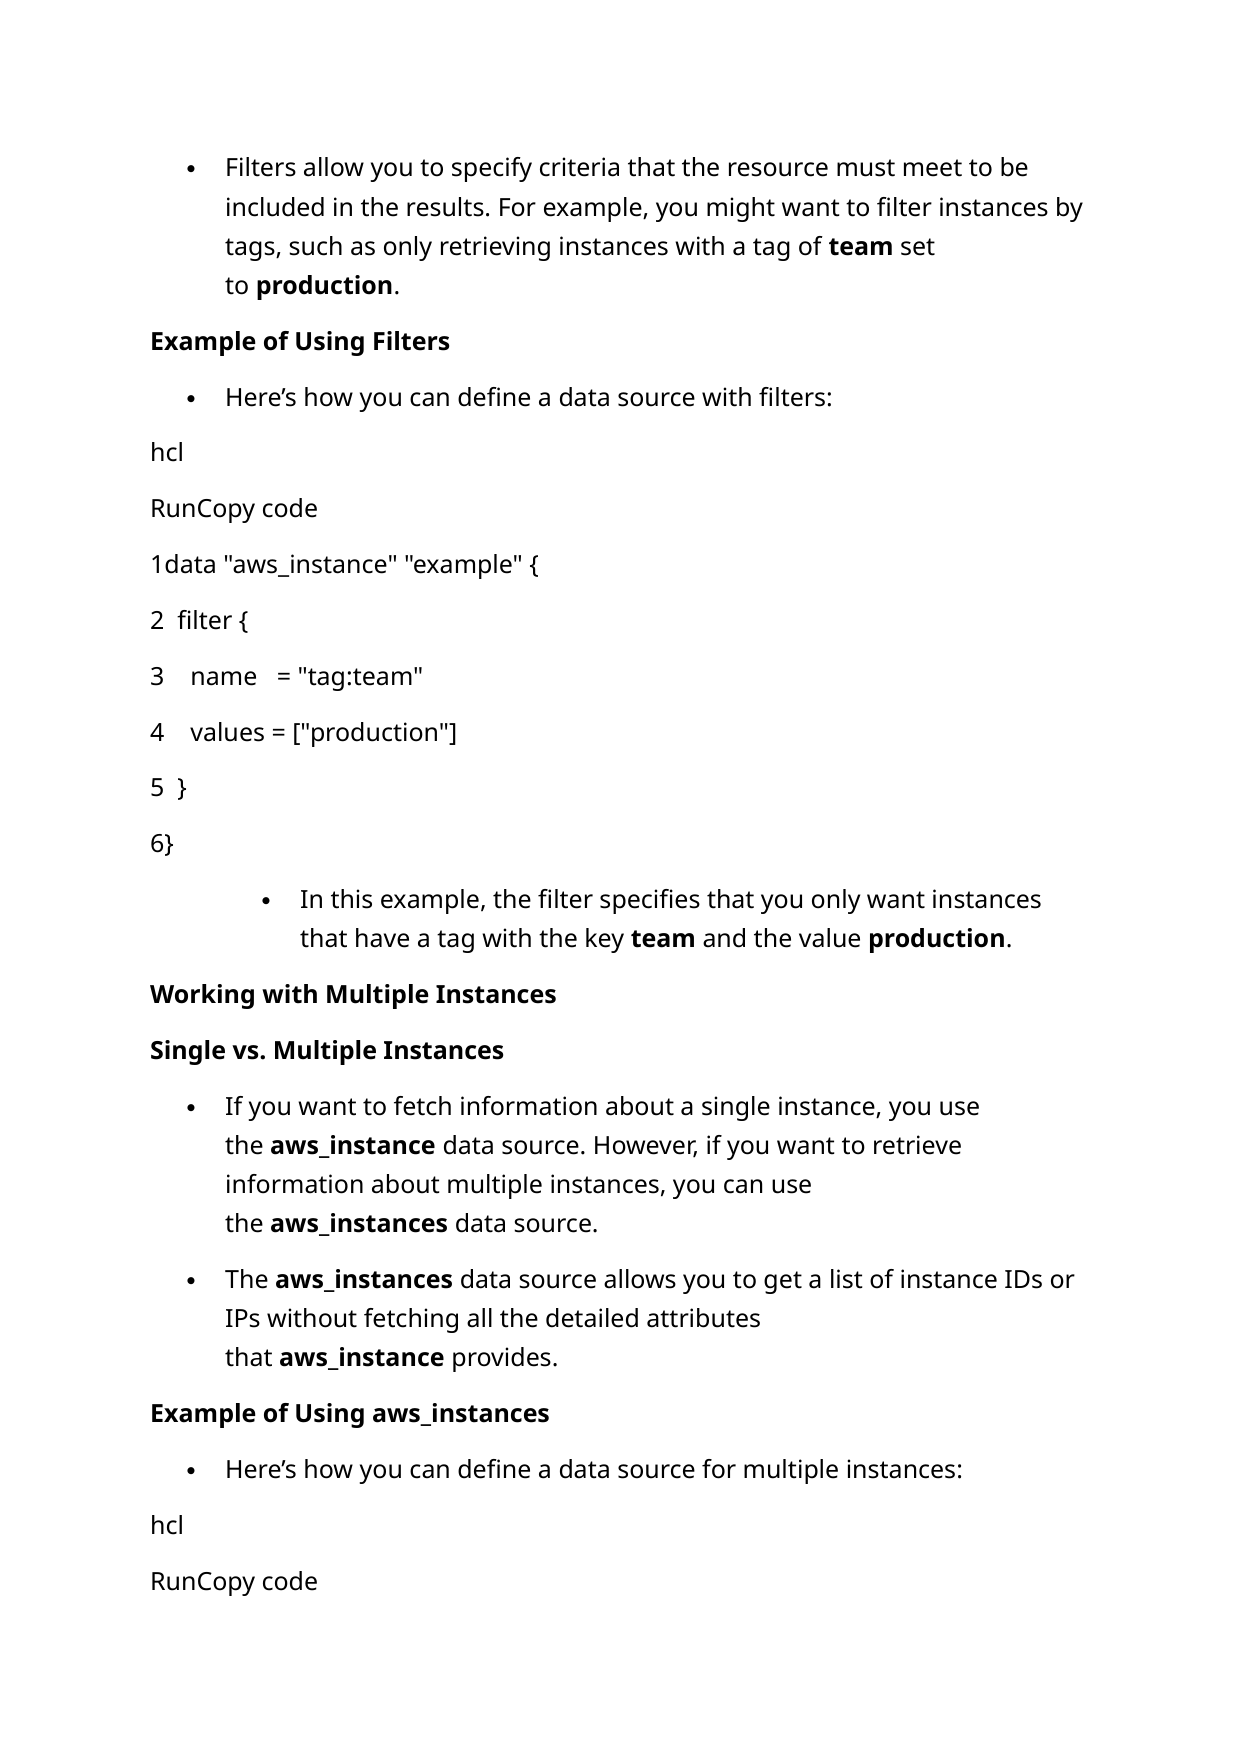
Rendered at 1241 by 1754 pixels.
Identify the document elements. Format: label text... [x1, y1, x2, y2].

text 4 values = ["production"] [150, 714, 1090, 748]
text Single vs. Multiple Instances [150, 1032, 1090, 1067]
list The aws_instances data source allows you to get a list of instance IDs or IPs without fetching all the detailed attributes that aws_instance provides. [187, 1262, 1090, 1374]
text hcl [150, 435, 1090, 469]
text Example of Using aws_instances [150, 1396, 1090, 1430]
text 3 name = "tag:team" [150, 658, 1090, 692]
text 5 } [150, 770, 1090, 804]
list In this example, the filter specifies that you only want instances that have a tag with the key team and the value production. [262, 882, 1090, 955]
text 1data "aws_instance" "example" { [150, 547, 1090, 581]
text RunCopy code [150, 1563, 1090, 1597]
text 6} [150, 826, 1090, 860]
list Here’s how you can define a data source with filters: [187, 379, 1090, 413]
text hcl [150, 1507, 1090, 1542]
list Here’s how you can define a data source for multiple instances: [187, 1452, 1090, 1486]
text Working with Multiple Instances [150, 977, 1090, 1011]
text 2 filter { [150, 602, 1090, 637]
list Filters allow you to specify criteria that the resource must meet to be included in the results. For example, you might want to filter instances by tags, such as only retrieving instances with a tag of team set to production. [187, 150, 1090, 302]
text Example of Using Filters [150, 323, 1090, 357]
list If you want to fetch information about a single instance, you use the aws_instance data source. However, if you want to retrieve information about multiple instances, you can use the aws_instances data source. [187, 1088, 1090, 1240]
text RunCopy code [150, 491, 1090, 525]
